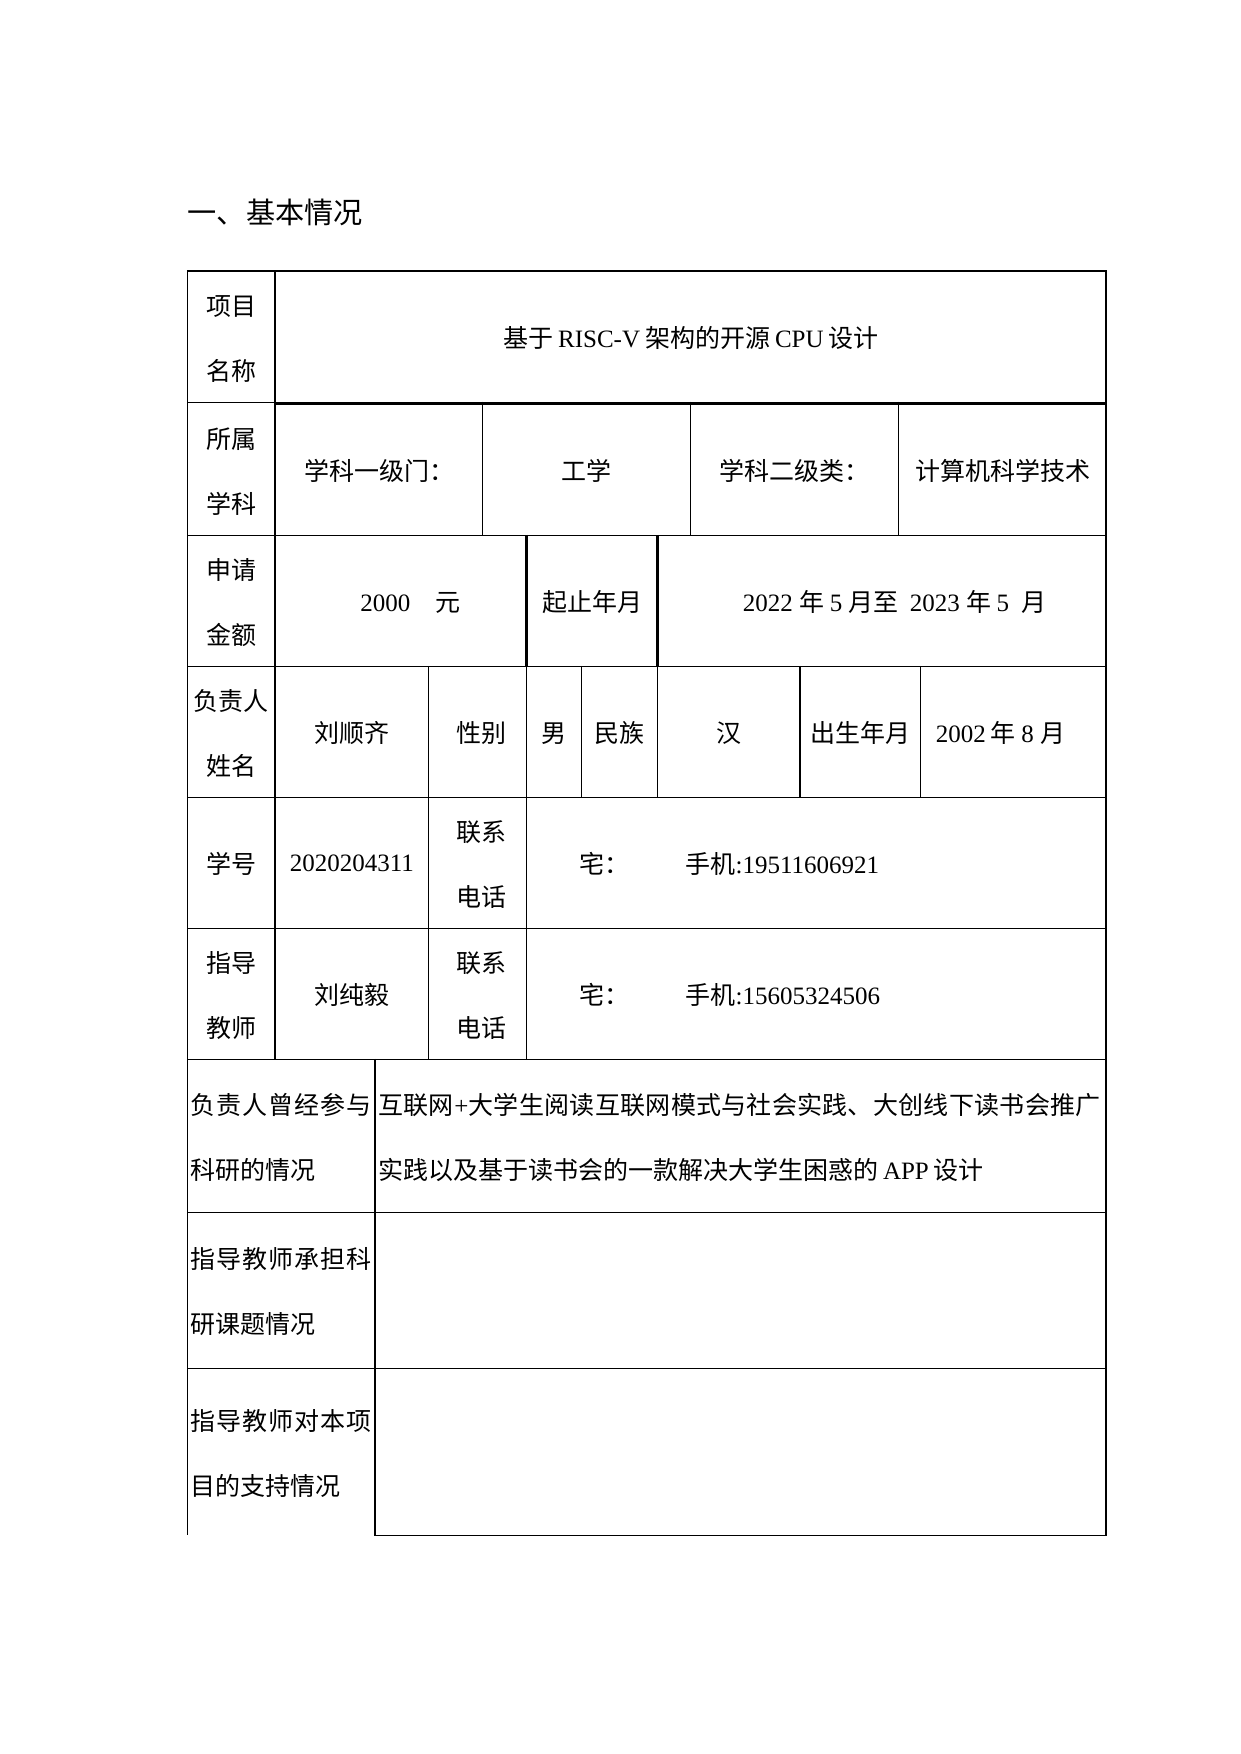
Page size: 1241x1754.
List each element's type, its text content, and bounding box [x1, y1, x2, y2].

table_cell 起止年月 [528, 536, 656, 666]
table_cell 出生年月 [801, 667, 920, 797]
table_cell 负责人 姓名 [188, 667, 274, 797]
table_cell 申请 金额 [188, 536, 274, 666]
table_header 基于RISC-V架构的开源CPU设计 [276, 272, 1105, 402]
table_header 项目 名称 [188, 272, 274, 402]
table_cell 指导教师承担科研课题情况 [188, 1213, 374, 1368]
table_cell 宅： 手机:15605324506 [527, 929, 1105, 1059]
table_cell 互联网+大学生阅读互联网模式与社会实践、大创线下读书会推广实践以及基于读书会的一款解决大学生困惑的APP设计 [376, 1060, 1105, 1212]
table_cell 2000 元 [276, 536, 525, 666]
table_cell 指导 教师 [188, 929, 274, 1059]
table_cell [376, 1213, 1105, 1368]
table_cell 计算机科学技术 [899, 405, 1105, 535]
table_cell 工学 [483, 405, 690, 535]
table_cell 学科一级门： [276, 405, 482, 535]
table_cell 刘顺齐 [276, 667, 428, 797]
table_cell 学号 [188, 798, 274, 928]
table_cell 性别 [429, 667, 526, 797]
table_cell 男 [527, 667, 581, 797]
table_cell 所属 学科 [188, 403, 274, 535]
table_cell 联系 电话 [429, 929, 526, 1059]
table_cell [376, 1369, 1105, 1535]
table_cell 2002年 8 月 [921, 667, 1105, 797]
table_cell 2022 年 5 月至 2023 年 5 月 [659, 536, 1105, 666]
table_cell 联系 电话 [429, 798, 526, 928]
table_cell 民族 [582, 667, 657, 797]
table_cell 刘纯毅 [276, 929, 428, 1059]
table_cell 指导教师对本项目的支持情况 [188, 1369, 374, 1535]
table_cell 汉 [658, 667, 799, 797]
table_cell 2020204311 [276, 798, 428, 928]
table_cell 宅： 手机:19511606921 [527, 798, 1105, 928]
table_cell 负责人曾经参与科研的情况 [188, 1060, 374, 1212]
table_cell 学科二级类： [691, 405, 898, 535]
text 一、基本情况 [187, 178, 994, 243]
